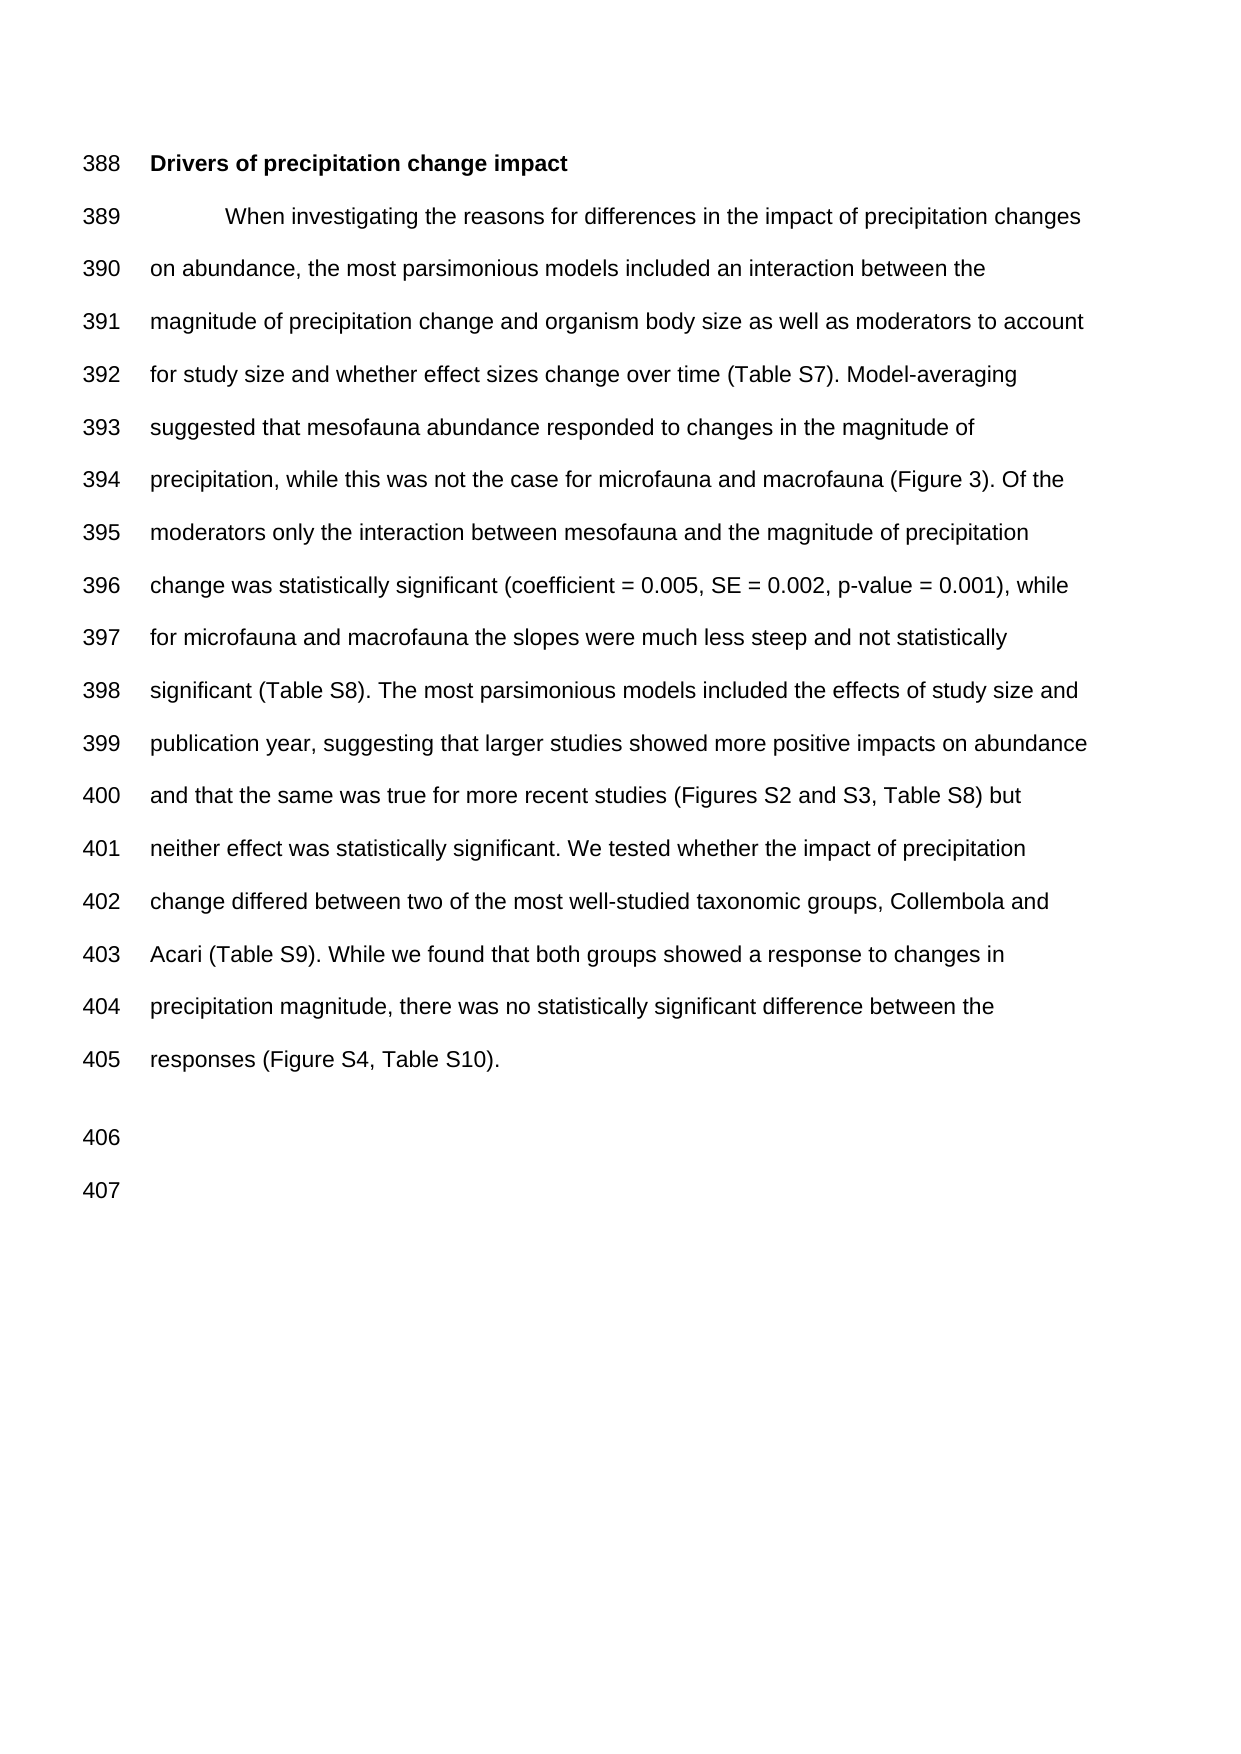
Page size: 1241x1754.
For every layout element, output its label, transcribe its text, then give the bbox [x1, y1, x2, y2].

text Drivers of precipitation change impact [150, 150, 1090, 176]
text When investigating the reasons for differences in the impact of precipitation changes on abundance, the most parsimonious models included an interaction between the magnitude of precipitation change and organism body size as well as moderators to account for study size and whether effect sizes change over time (Table S7). Model-averaging suggested that mesofauna abundance responded to changes in the magnitude of precipitation, while this was not the case for microfauna and macrofauna (Figure 3). Of the moderators only the interaction between mesofauna and the magnitude of precipitation change was statistically significant (coefficient = 0.005, SE = 0.002, p-value = 0.001), while for microfauna and macrofauna the slopes were much less steep and not statistically significant (Table S8). The most parsimonious models included the effects of study size and publication year, suggesting that larger studies showed more positive impacts on abundance and that the same was true for more recent studies (Figures S2 and S3, Table S8) but neither effect was statistically significant. We tested whether the impact of precipitation change differed between two of the most well-studied taxonomic groups, Collembola and Acari (Table S9). While we found that both groups showed a response to changes in precipitation magnitude, there was no statistically significant difference between the responses (Figure S4, Table S10). [150, 203, 1090, 1072]
